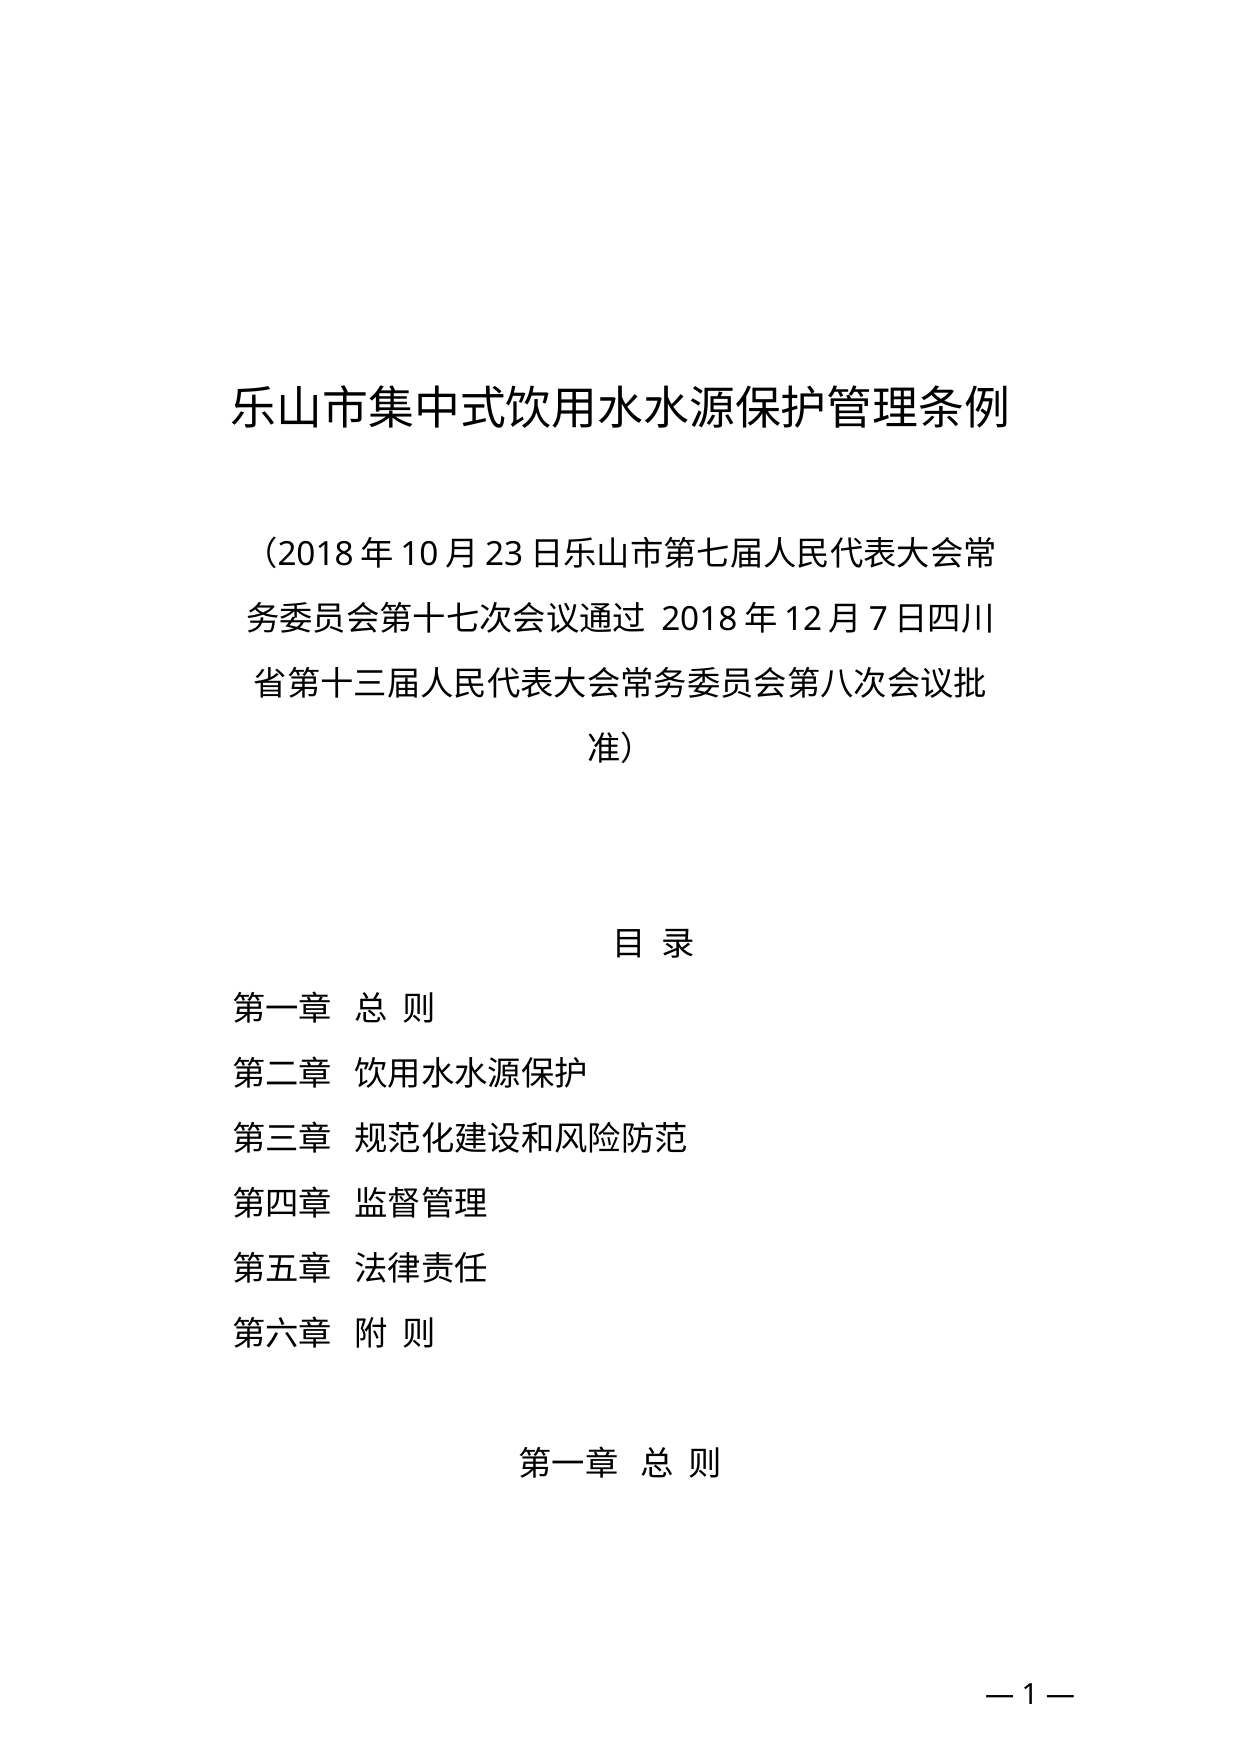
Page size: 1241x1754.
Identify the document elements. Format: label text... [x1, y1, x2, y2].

text 第四章 监督管理 [165, 1168, 1075, 1233]
text 目 录 [165, 908, 1075, 973]
text 第一章 总 则 [165, 973, 1075, 1038]
text 第一章 总 则 [165, 1428, 1075, 1493]
text （乐山市第七届人民代表大会常务委员会第十七次会议通过 2018年12月7日四川省第十三届人民代表大会常务委员会第八次会议批准） [231, 518, 1009, 778]
text 第三章 规范化建设和风险防范 [165, 1103, 1075, 1168]
text 乐山市集中式饮用水水源保护管理条例 [165, 356, 1075, 453]
text 第六章 附 则 [165, 1298, 1075, 1363]
text 第五章 法律责任 [165, 1233, 1075, 1298]
text 第二章 饮用水水源保护 [165, 1038, 1075, 1103]
